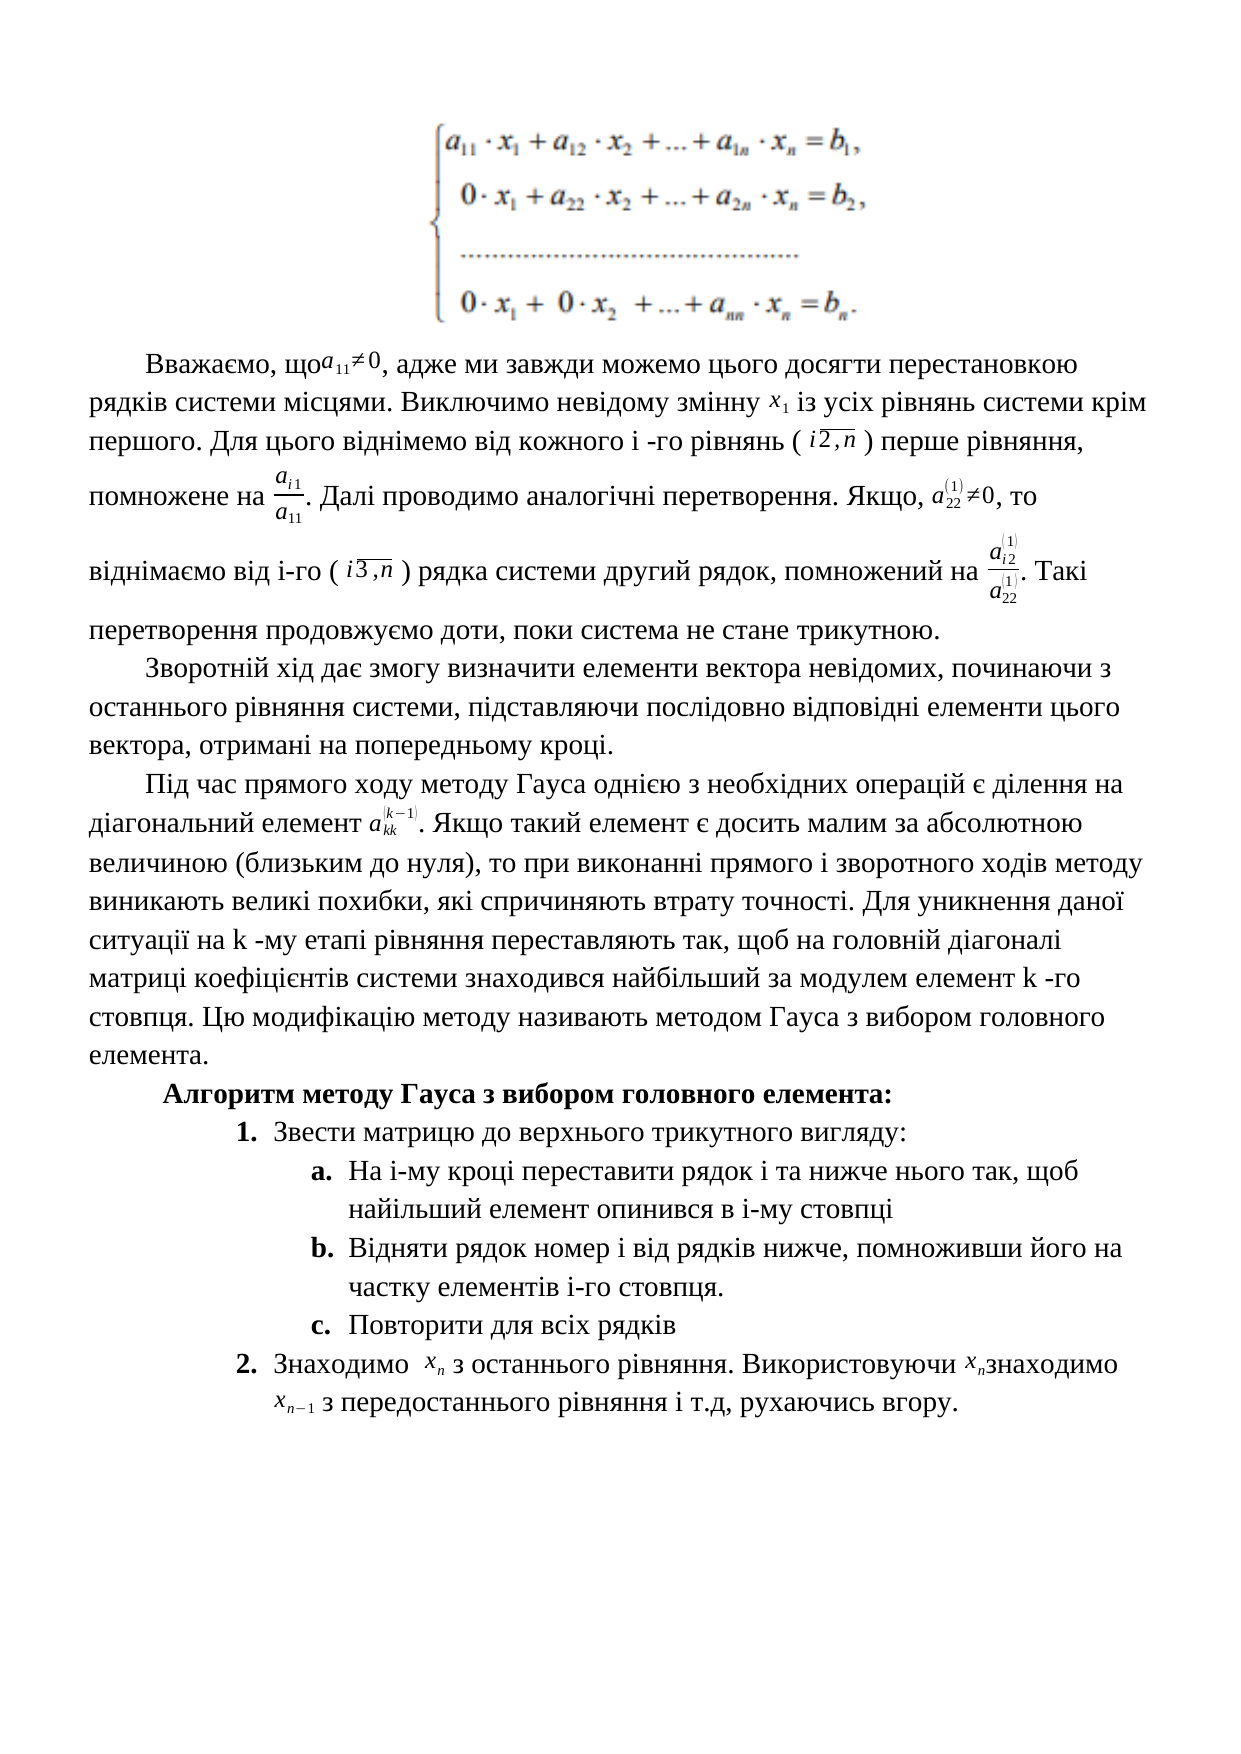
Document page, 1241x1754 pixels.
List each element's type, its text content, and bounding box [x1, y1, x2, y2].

text Вважаємо, що, адже ми завжди можемо цього досягти перестановкою рядків системи місцями. Виключимо невідому змінну із усіх рівнянь системи крім першого. Для цього віднімемо від кожного i -го рівнянь ( ) перше рівняння, помножене на . Далі проводимо аналогічні перетворення. Якщо, , то віднімаємо від і-го ( ) рядка системи другий рядок, помножений на . Такі перетворення продовжуємо доти, поки система не стане трикутною. [89, 346, 1152, 645]
picture [417, 118, 880, 342]
list Відняти рядок номер і від рядків нижче, помноживши його на частку елементів і-го стовпця. [311, 1230, 1152, 1302]
list Звести матрицю до верхнього трикутного вигляду: [236, 1114, 1152, 1148]
text Алгоритм методу Гауса з вибором головного елемента: [89, 1076, 1152, 1109]
text Під час прямого ходу методу Гауса однією з необхідних операцій є ділення на діагональний елемент . Якщо такий елемент є досить малим за абсолютною величиною (близьким до нуля), то при виконанні прямого і зворотного ходів методу виникають великі похибки, які спричиняють втрату точності. Для уникнення даної ситуації на k -му етапі рівняння переставляють так, щоб на головній діагоналі матриці коефіцієнтів системи знаходився найбільший за модулем елемент k -го стовпця. Цю модифікацію методу називають методом Гауса з вибором головного елемента. [89, 766, 1152, 1071]
list На і-му кроці переставити рядок і та нижче нього так, щоб найільший елемент опинився в і-му стовпці [311, 1153, 1152, 1225]
text Зворотній хід дає змогу визначити елементи вектора невідомих, починаючи з останнього рівняння системи, підставляючи послідовно відповідні елементи цього вектора, отримані на попередньому кроці. [89, 650, 1152, 761]
list Знаходимо з останнього рівняння. Використовуючи знаходимо з передостаннього рівняння і т.д, рухаючись вгору. [236, 1346, 1152, 1418]
list Повторити для всіх рядків [311, 1307, 1152, 1341]
